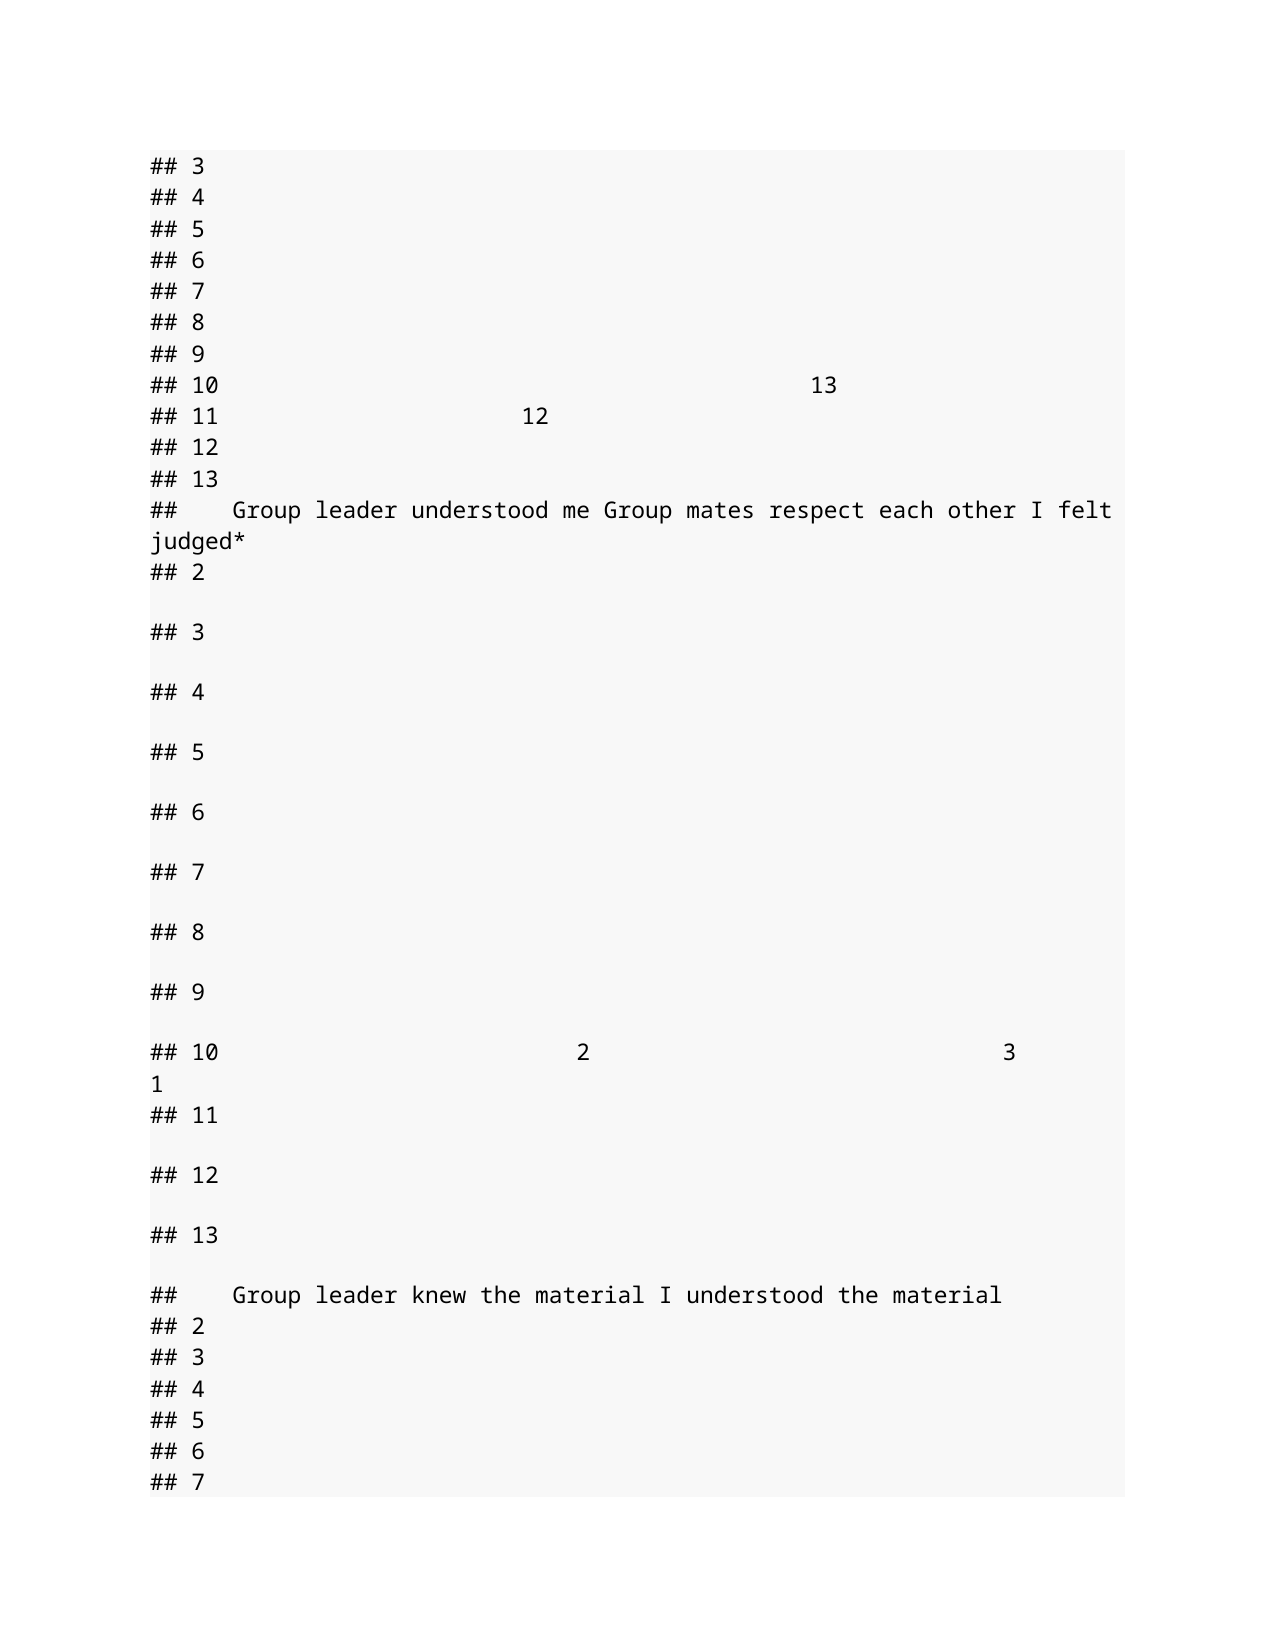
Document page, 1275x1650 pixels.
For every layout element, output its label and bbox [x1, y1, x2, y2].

text [150, 150, 1125, 1497]
